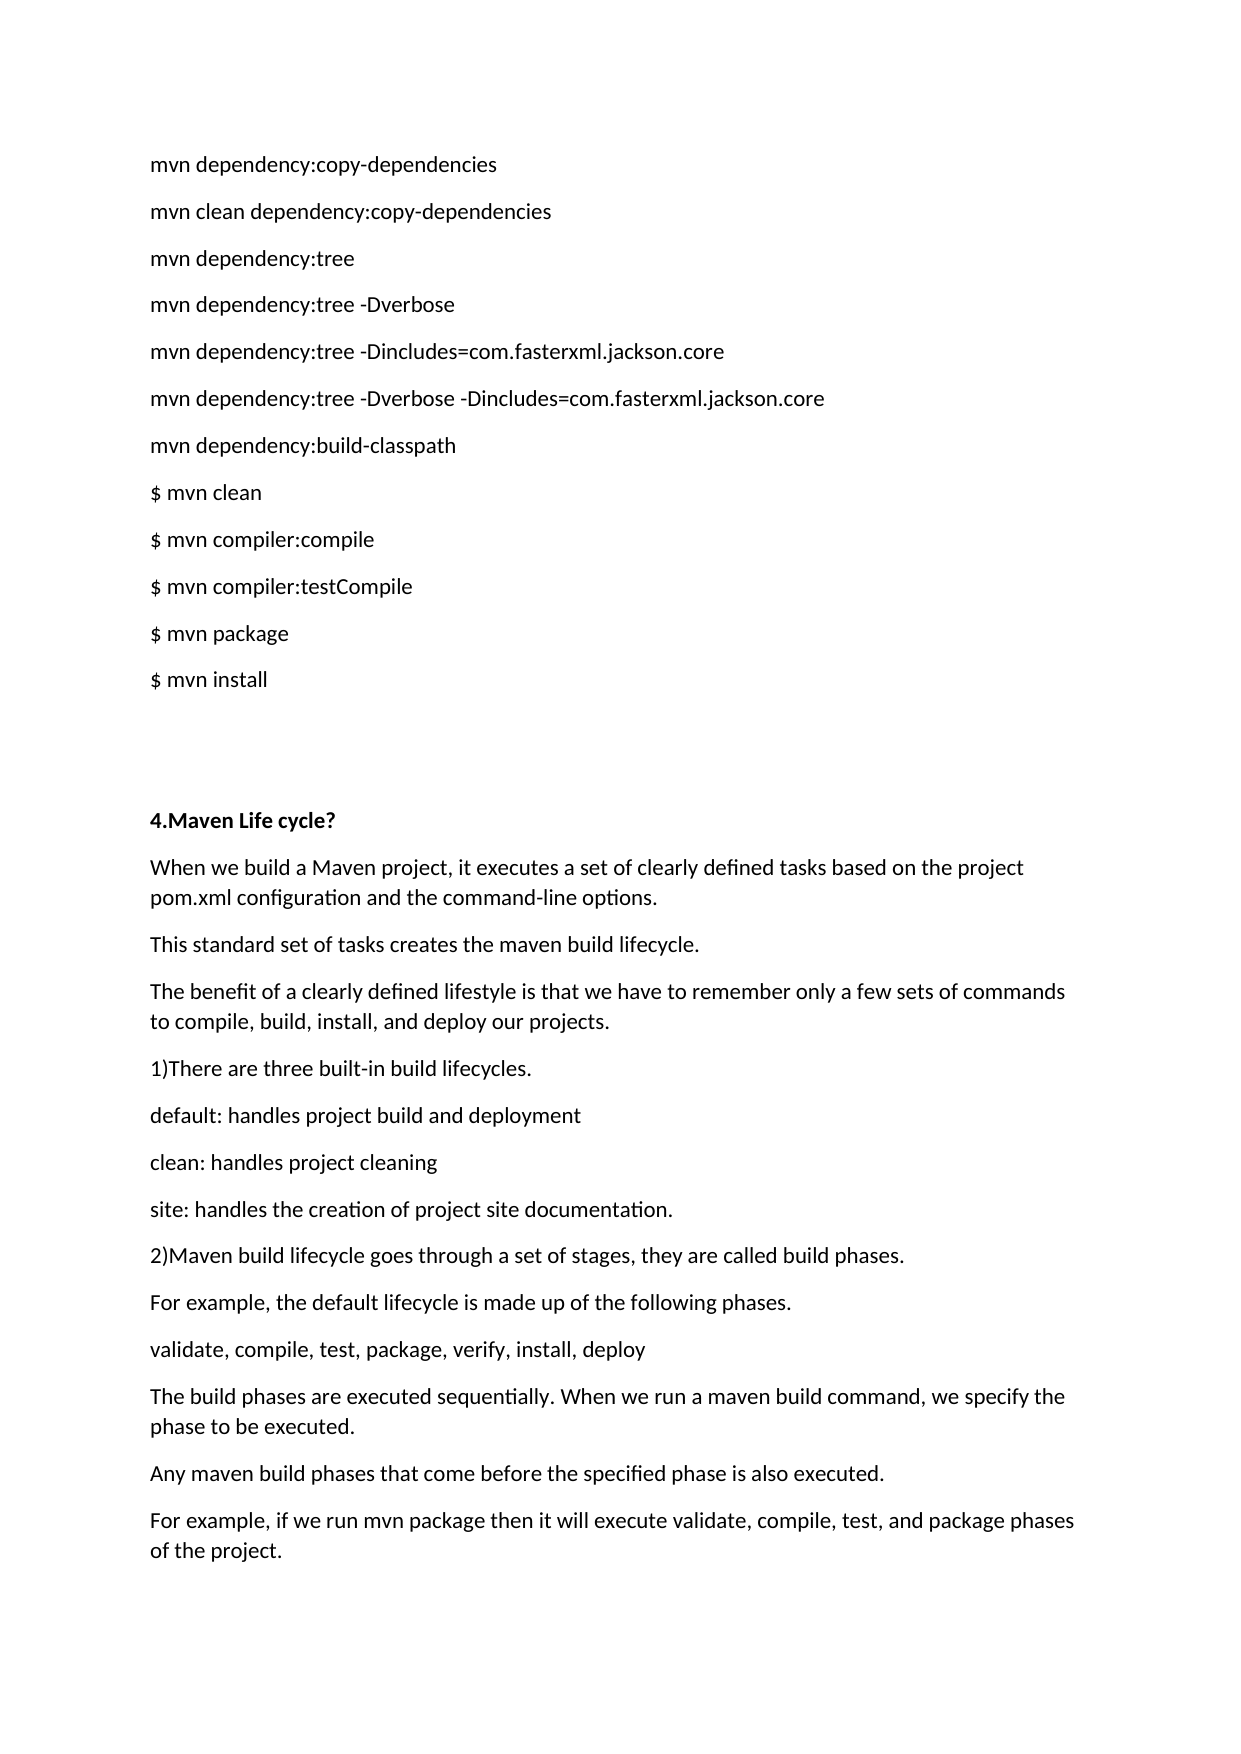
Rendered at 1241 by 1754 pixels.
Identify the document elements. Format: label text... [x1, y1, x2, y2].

text For example, the default lifecycle is made up of the following phases. [150, 1288, 1090, 1317]
text $ mvn package [150, 619, 1090, 647]
text $ mvn compiler:testCompile [150, 572, 1090, 600]
text This standard set of tasks creates the maven build lifecycle. [150, 930, 1090, 958]
text For example, if we run mvn package then it will execute validate, compile, test, and package phases of the project. [150, 1506, 1090, 1564]
text 4.Maven Life cycle? [150, 806, 1090, 834]
text Any maven build phases that come before the specified phase is also executed. [150, 1459, 1090, 1487]
text The benefit of a clearly defined lifestyle is that we have to remember only a few sets of commands to compile, build, install, and deploy our projects. [150, 977, 1090, 1035]
text clean: handles project cleaning [150, 1148, 1090, 1176]
text $ mvn install [150, 666, 1090, 694]
text validate, compile, test, package, verify, install, deploy [150, 1335, 1090, 1363]
text $ mvn clean [150, 478, 1090, 506]
text mvn clean dependency:copy-dependencies [150, 197, 1090, 225]
text The build phases are executed sequentially. When we run a maven build command, we specify the phase to be executed. [150, 1382, 1090, 1441]
text mvn dependency:copy-dependencies [150, 150, 1090, 178]
text mvn dependency:tree -Dverbose -Dincludes=com.fasterxml.jackson.core [150, 384, 1090, 412]
text mvn dependency:tree -Dincludes=com.fasterxml.jackson.core [150, 337, 1090, 366]
text 1)There are three built-in build lifecycles. [150, 1054, 1090, 1082]
text mvn dependency:build-classpath [150, 431, 1090, 459]
text When we build a Maven project, it executes a set of clearly defined tasks based on the project pom.xml configuration and the command-line options. [150, 853, 1090, 911]
text $ mvn compiler:compile [150, 525, 1090, 553]
text mvn dependency:tree [150, 244, 1090, 272]
text site: handles the creation of project site documentation. [150, 1195, 1090, 1223]
text mvn dependency:tree -Dverbose [150, 291, 1090, 319]
text 2)Maven build lifecycle goes through a set of stages, they are called build phases. [150, 1242, 1090, 1270]
text default: handles project build and deployment [150, 1101, 1090, 1129]
